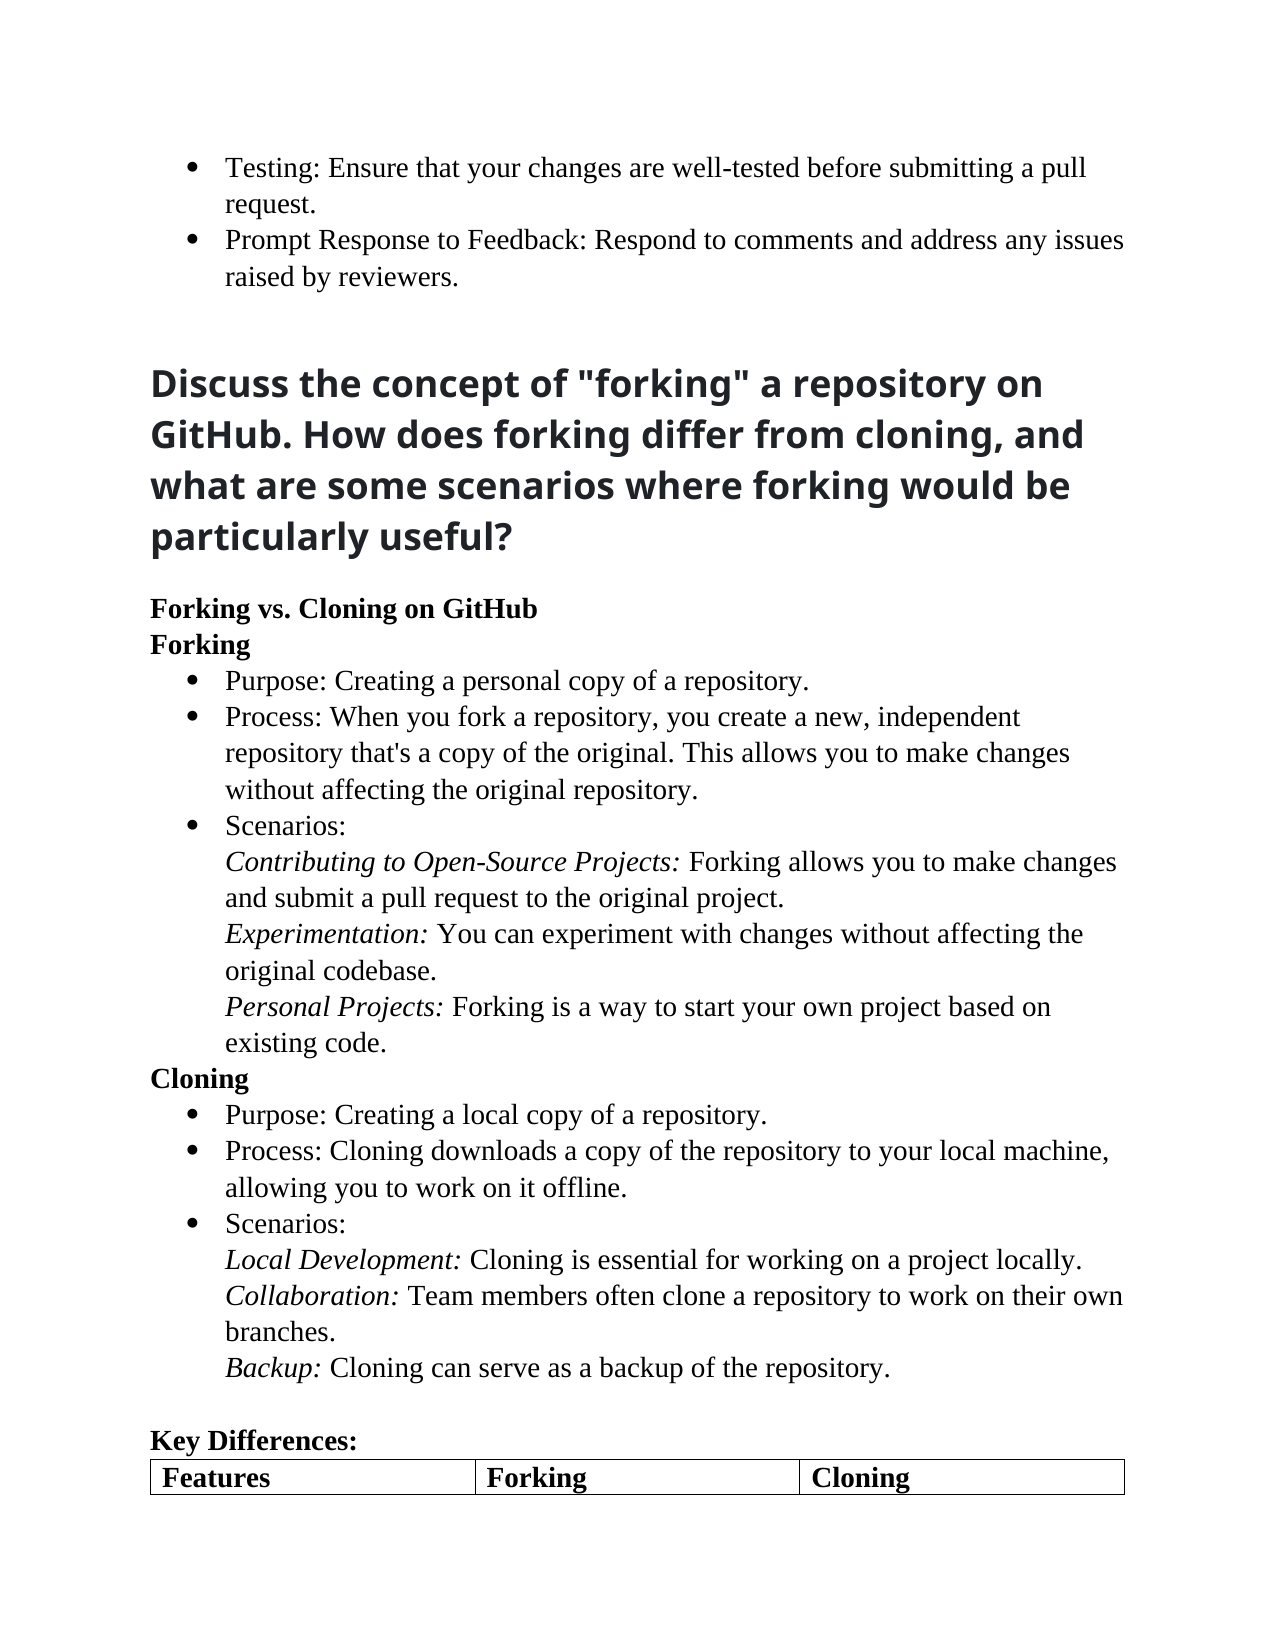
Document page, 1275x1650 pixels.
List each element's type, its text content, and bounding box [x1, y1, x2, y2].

table_header Cloning [800, 1460, 1124, 1493]
list Process: When you fork a repository, you create a new, independent repository that's a copy of the original. This allows you to make changes without affecting the original repository. [187, 699, 1125, 805]
table_header Features [151, 1460, 475, 1493]
list Purpose: Creating a local copy of a repository. [187, 1097, 1125, 1131]
list Scenarios: [187, 1206, 1125, 1239]
table_header Forking [476, 1460, 799, 1493]
text Cloning [150, 1061, 1125, 1094]
text Key Differences: [150, 1423, 1125, 1456]
text Personal Projects: Forking is a way to start your own project based on existing code. [225, 989, 1125, 1058]
list Testing: Ensure that your changes are well-tested before submitting a pull request. [187, 150, 1125, 220]
text Experimentation: You can experiment with changes without affecting the original codebase. [225, 916, 1125, 986]
text Local Development: Cloning is essential for working on a project locally. [225, 1242, 1125, 1276]
text Collaboration: Team members often clone a repository to work on their own branches. [225, 1278, 1125, 1348]
list Scenarios: [187, 808, 1125, 842]
text Forking vs. Cloning on GitHub [150, 591, 1125, 624]
list Purpose: Creating a personal copy of a repository. [187, 663, 1125, 697]
list Process: Cloning downloads a copy of the repository to your local machine, allowing you to work on it offline. [187, 1133, 1125, 1203]
text Contributing to Open-Source Projects: Forking allows you to make changes and submit a pull request to the original project. [225, 844, 1125, 914]
subtitle Discuss the concept of "forking" a repository on GitHub. How does forking differ from cloning, and what are some scenarios where forking would be particularly useful? [150, 324, 1125, 562]
text Backup: Cloning can serve as a backup of the repository. [225, 1351, 1125, 1384]
text Forking [150, 627, 1125, 661]
list Prompt Response to Feedback: Respond to comments and address any issues raised by reviewers. [187, 222, 1125, 292]
